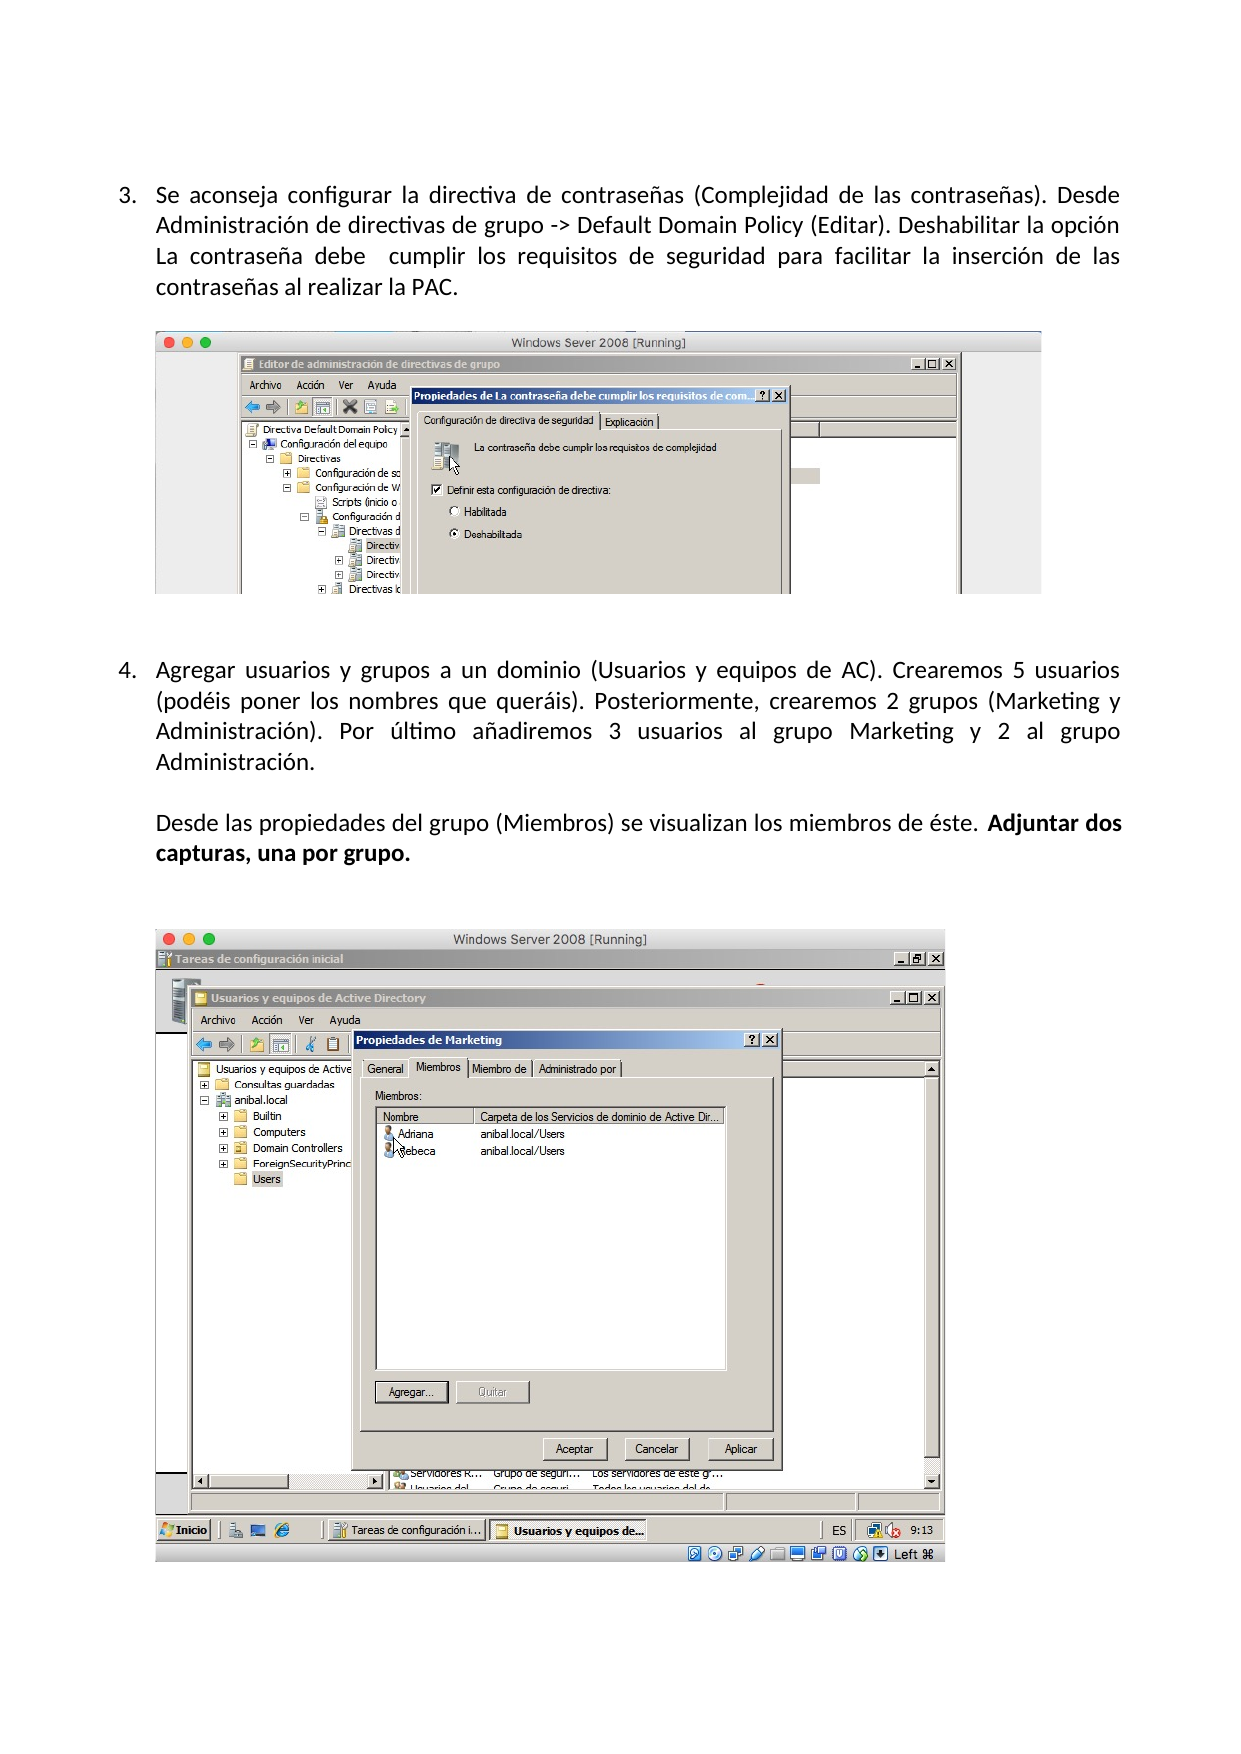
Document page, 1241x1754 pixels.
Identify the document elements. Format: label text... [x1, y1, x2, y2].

picture [155, 929, 946, 1562]
list Desde las propiedades del grupo (Miembros) se visualizan los miembros de éste. Adjuntar dos capturas, una por grupo. [156, 807, 1122, 868]
list Agregar usuarios y grupos a un dominio (Usuarios y equipos de AC). Crearemos 5 usuarios (podéis poner los nombres que queráis). Posteriormente, crearemos 2 grupos (Marketing y Administración). Por último añadiremos 3 usuarios al grupo Marketing y 2 al grupo Administración. [118, 654, 1122, 777]
picture [155, 331, 1042, 594]
list Se aconseja configurar la directiva de contraseñas (Complejidad de las contraseñas). Desde Administración de directivas de grupo -> Default Domain Policy (Editar). Deshabilitar la opción La contraseña debe cumplir los requisitos de seguridad para facilitar la inserción de las contraseñas al realizar la PAC. [118, 179, 1122, 301]
